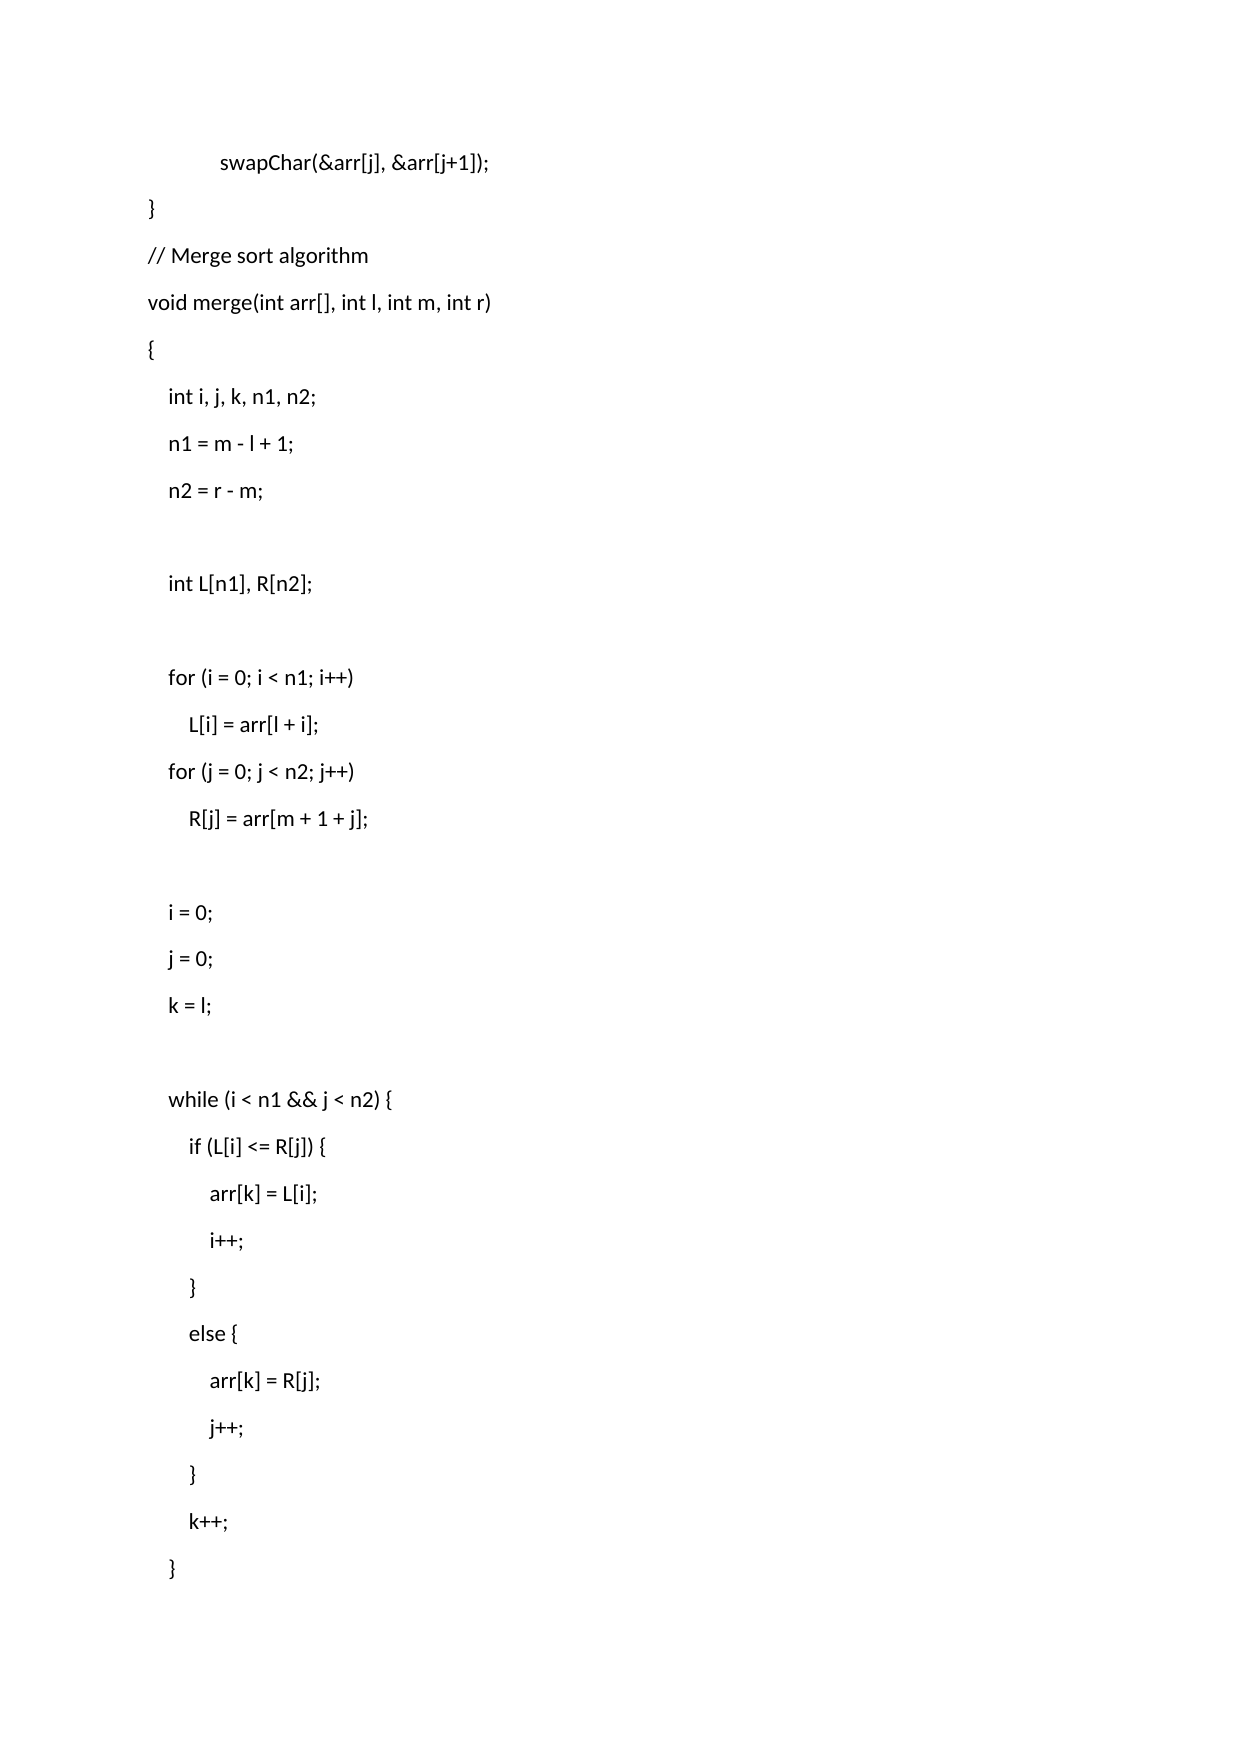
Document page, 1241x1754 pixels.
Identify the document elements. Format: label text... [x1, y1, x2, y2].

text arr[k] = L[i]; [148, 1179, 1093, 1207]
text L[i] = arr[l + i]; [148, 710, 1093, 738]
text for (i = 0; i < n1; i++) [148, 663, 1093, 691]
text i++; [148, 1226, 1093, 1254]
text R[j] = arr[m + 1 + j]; [148, 804, 1093, 832]
text } [148, 1460, 1093, 1488]
text k++; [148, 1507, 1093, 1535]
text for (j = 0; j < n2; j++) [148, 757, 1093, 785]
text n2 = r - m; [148, 476, 1093, 504]
text j = 0; [148, 944, 1093, 972]
text int i, j, k, n1, n2; [148, 382, 1093, 410]
text } [148, 194, 1093, 222]
text else { [148, 1319, 1093, 1347]
text // Merge sort algorithm [148, 241, 1093, 269]
text swapChar(&arr[j], &arr[j+1]); [148, 148, 1093, 176]
text arr[k] = R[j]; [148, 1366, 1093, 1394]
text void merge(int arr[], int l, int m, int r) [148, 288, 1093, 316]
text int L[n1], R[n2]; [148, 569, 1093, 597]
text } [148, 1273, 1093, 1301]
text i = 0; [148, 898, 1093, 926]
text k = l; [148, 991, 1093, 1019]
text n1 = m - l + 1; [148, 429, 1093, 457]
text j++; [148, 1413, 1093, 1441]
text } [148, 1554, 1093, 1582]
text if (L[i] <= R[j]) { [148, 1132, 1093, 1160]
text while (i < n1 && j < n2) { [148, 1085, 1093, 1113]
text { [148, 335, 1093, 363]
